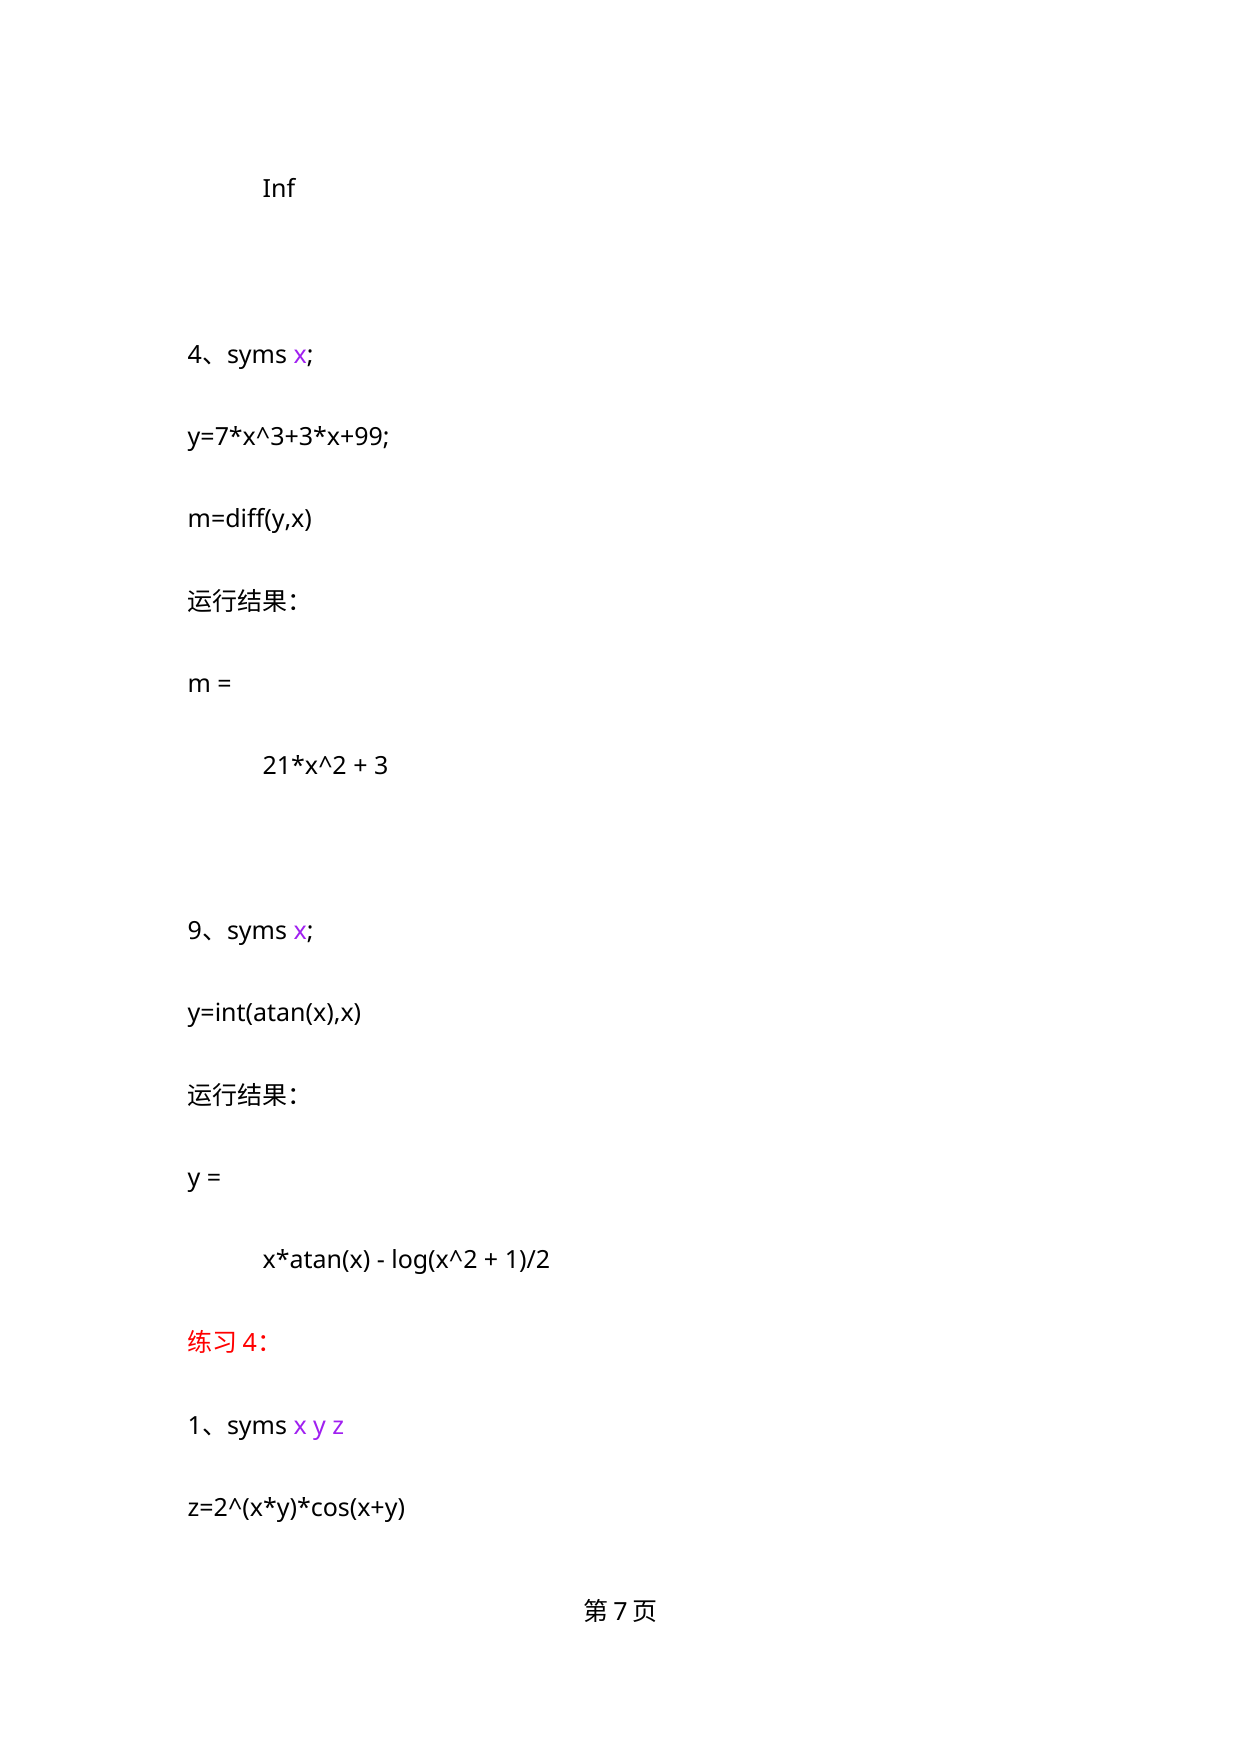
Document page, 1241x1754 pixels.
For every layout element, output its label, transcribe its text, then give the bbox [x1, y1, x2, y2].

text m = [187, 650, 1053, 715]
text m=diff(y,x) [187, 485, 1053, 550]
text y=int(atan(x),x) [187, 979, 1053, 1044]
text 21*x^2 + 3 [187, 732, 1053, 797]
text Inf [187, 156, 1053, 221]
text x*atan(x) - log(x^2 + 1)/2 [187, 1226, 1053, 1291]
text y = [187, 1144, 1053, 1209]
text z=2^(x*y)*cos(x+y) [187, 1474, 1053, 1539]
text 运行结果： [187, 567, 1053, 632]
text 1、syms x y z [187, 1391, 1053, 1456]
text 9、syms x; [187, 896, 1053, 961]
text y=7*x^3+3*x+99; [187, 403, 1053, 468]
text 运行结果： [187, 1061, 1053, 1126]
text 练习4： [187, 1308, 1053, 1373]
text 4、syms x; [187, 320, 1053, 385]
